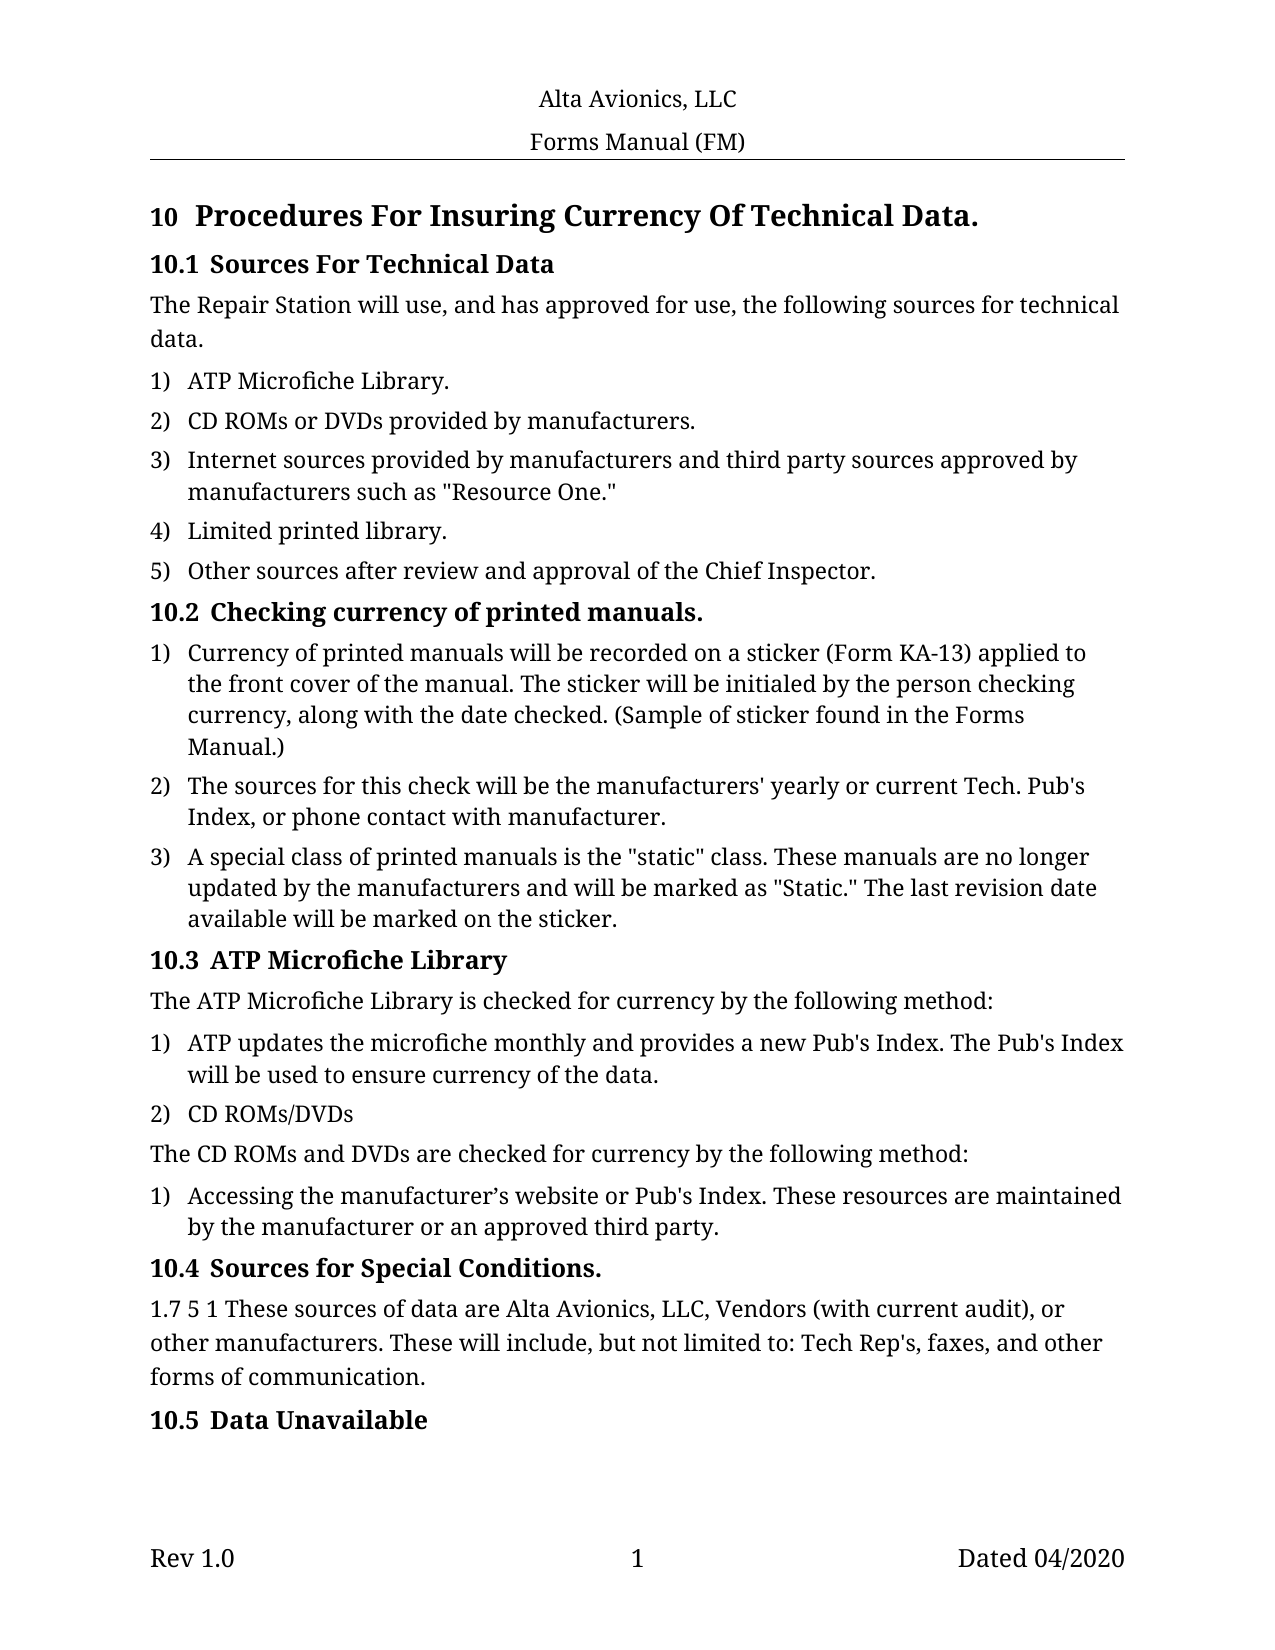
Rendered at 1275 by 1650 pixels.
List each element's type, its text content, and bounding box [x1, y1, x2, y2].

text 1.7 5 1 These sources of data are Alta Avionics, LLC, Vendors (with current audit), or other manufacturers. These will include, but not limited to: Tech Rep's, faxes, and other forms of communication. [150, 1293, 1125, 1392]
list Currency of printed manuals will be recorded on a sticker (Form KA-13) applied to the front cover of the manual. The sticker will be initialed by the person checking currency, along with the date checked. (Sample of sticker found in the Forms Manual.) [150, 637, 1125, 762]
list Other sources after review and approval of the Chief Inspector. [150, 555, 1125, 586]
subtitle Sources for Special Conditions. [150, 1251, 1125, 1285]
subtitle Data Unavailable [150, 1403, 1125, 1437]
text The Repair Station will use, and has approved for use, the following sources for technical data. [150, 289, 1125, 354]
list ATP updates the microfiche monthly and provides a new Pub's Index. The Pub's Index will be used to ensure currency of the data. [150, 1027, 1125, 1090]
text The CD ROMs and DVDs are checked for currency by the following method: [150, 1138, 1125, 1169]
subtitle Sources For Technical Data [150, 247, 1125, 281]
list A special class of printed manuals is the "static" class. These manuals are no longer updated by the manufacturers and will be marked as "Static." The last revision date available will be marked on the sticker. [150, 841, 1125, 934]
subtitle Checking currency of printed manuals. [150, 594, 1125, 628]
list Limited printed library. [150, 515, 1125, 546]
subtitle Procedures For Insuring Currency Of Technical Data. [150, 196, 1125, 235]
list CD ROMs/DVDs [150, 1098, 1125, 1129]
text The ATP Microfiche Library is checked for currency by the following method: [150, 985, 1125, 1017]
list Internet sources provided by manufacturers and third party sources approved by manufacturers such as "Resource One." [150, 444, 1125, 507]
list The sources for this check will be the manufacturers' yearly or current Tech. Pub's Index, or phone contact with manufacturer. [150, 770, 1125, 832]
list ATP Microfiche Library. [150, 365, 1125, 396]
list Accessing the manufacturer’s website or Pub's Index. These resources are maintained by the manufacturer or an approved third party. [150, 1180, 1125, 1242]
subtitle ATP Microfiche Library [150, 943, 1125, 977]
list CD ROMs or DVDs provided by manufacturers. [150, 405, 1125, 436]
